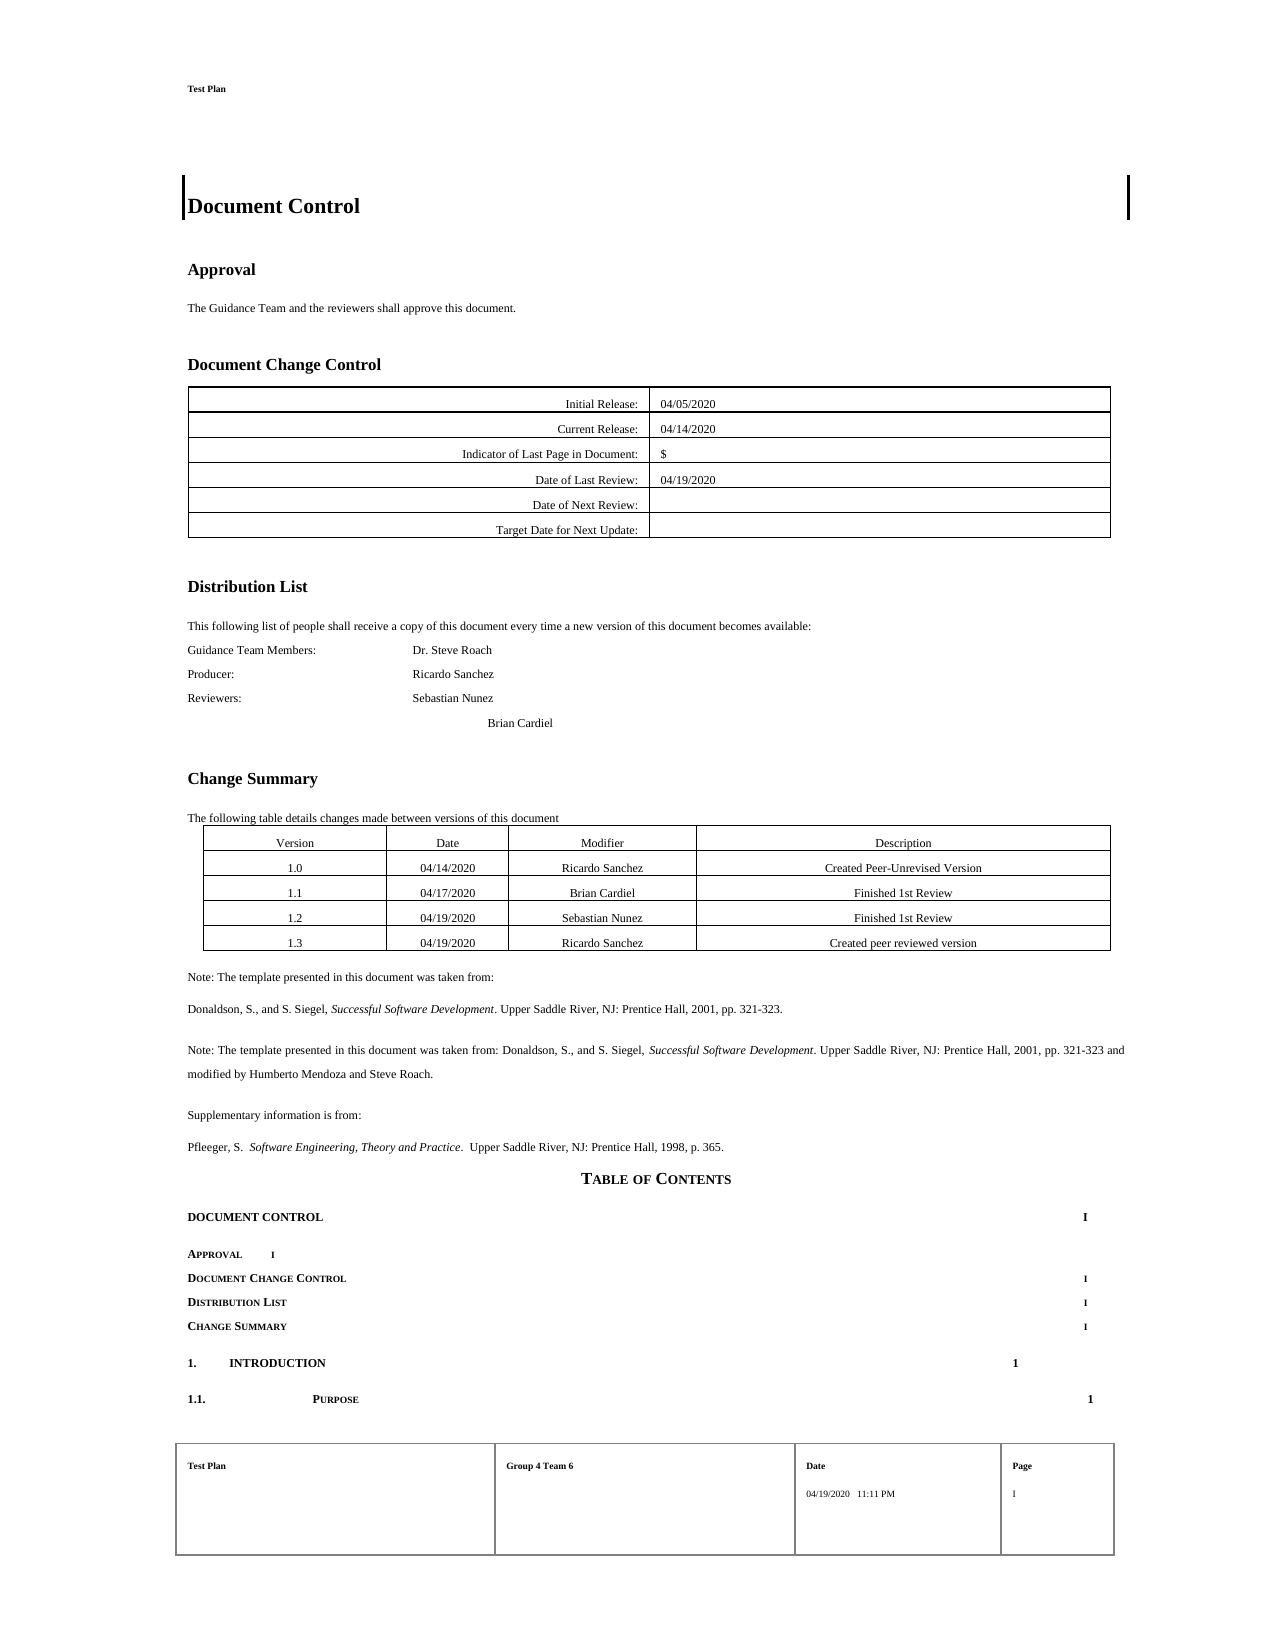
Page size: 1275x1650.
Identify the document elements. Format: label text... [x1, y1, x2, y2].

table_header Date [387, 826, 508, 850]
text Pfleeger, S. Software Engineering, Theory and Practice. Upper Saddle River, NJ: Prentice Hall, 1998, p. 365. [187, 1130, 1125, 1154]
table_cell Current Release: [189, 413, 649, 437]
table_cell Finished 1st Review [697, 876, 1110, 900]
text Guidance Team Members: Dr. Steve Roach [187, 633, 1125, 657]
table_cell 04/14/2020 [387, 851, 508, 875]
table_cell 04/17/2020 [387, 876, 508, 900]
table_cell 1.1 [204, 876, 386, 900]
table_cell 04/19/2020 [387, 901, 508, 925]
table_cell Ricardo Sanchez [509, 851, 696, 875]
table_cell Ricardo Sanchez [509, 926, 696, 950]
text Document Change Control [187, 340, 1125, 374]
table_cell Target Date for Next Update: [189, 513, 649, 537]
text Note: The template presented in this document was taken from: [187, 960, 1125, 984]
text Producer: Ricardo Sanchez [187, 657, 1125, 681]
table_cell 1.0 [204, 851, 386, 875]
table_cell Indicator of Last Page in Document: [189, 438, 649, 462]
table_cell Brian Cardiel [509, 876, 696, 900]
text Note: The template presented in this document was taken from: Donaldson, S., and S. Siegel, Successful Software Development. Upper Saddle River, NJ: Prentice Hall, 2001, pp. 321-323 and modified by Humberto Mendoza and Steve Roach. [187, 1033, 1125, 1081]
table_header Description [697, 826, 1110, 850]
table_cell 04/19/2020 [387, 926, 508, 950]
table_cell Finished 1st Review [697, 901, 1110, 925]
table_header Version [204, 826, 386, 850]
table_cell Sebastian Nunez [509, 901, 696, 925]
table_cell Created Peer-Unrevised Version [697, 851, 1110, 875]
table_cell Date of Next Review: [189, 488, 649, 512]
text This following list of people shall receive a copy of this document every time a new version of this document becomes available: [187, 609, 1125, 633]
text Brian Cardiel [187, 706, 1125, 730]
text Approval [187, 245, 1125, 279]
table_cell Date of Last Review: [189, 463, 649, 487]
text The following table details changes made between versions of this document [187, 801, 1125, 825]
text Donaldson, S., and S. Siegel, Successful Software Development. Upper Saddle River, NJ: Prentice Hall, 2001, pp. 321-323. [187, 992, 1125, 1016]
text Reviewers: Sebastian Nunez [187, 682, 1125, 706]
table_header Initial Release: [189, 388, 649, 411]
table_cell 04/14/2020 [650, 413, 1110, 437]
table_cell [650, 488, 1110, 512]
table_cell 04/19/2020 [650, 463, 1110, 487]
table_header Modifier [509, 826, 696, 850]
text Distribution List [187, 563, 1125, 597]
text Change Summary [187, 755, 1125, 788]
text Table of Contents [187, 1154, 1125, 1188]
table_cell Created peer reviewed version [697, 926, 1110, 950]
text Document Control [185, 175, 1127, 220]
table_cell 1.2 [204, 901, 386, 925]
text Supplementary information is from: [187, 1098, 1125, 1122]
table_cell 1.3 [204, 926, 386, 950]
table_cell $ [650, 438, 1110, 462]
table_header 04/05/2020 [650, 388, 1110, 411]
table_cell [650, 513, 1110, 537]
text The Guidance Team and the reviewers shall approve this document. [187, 291, 1125, 315]
